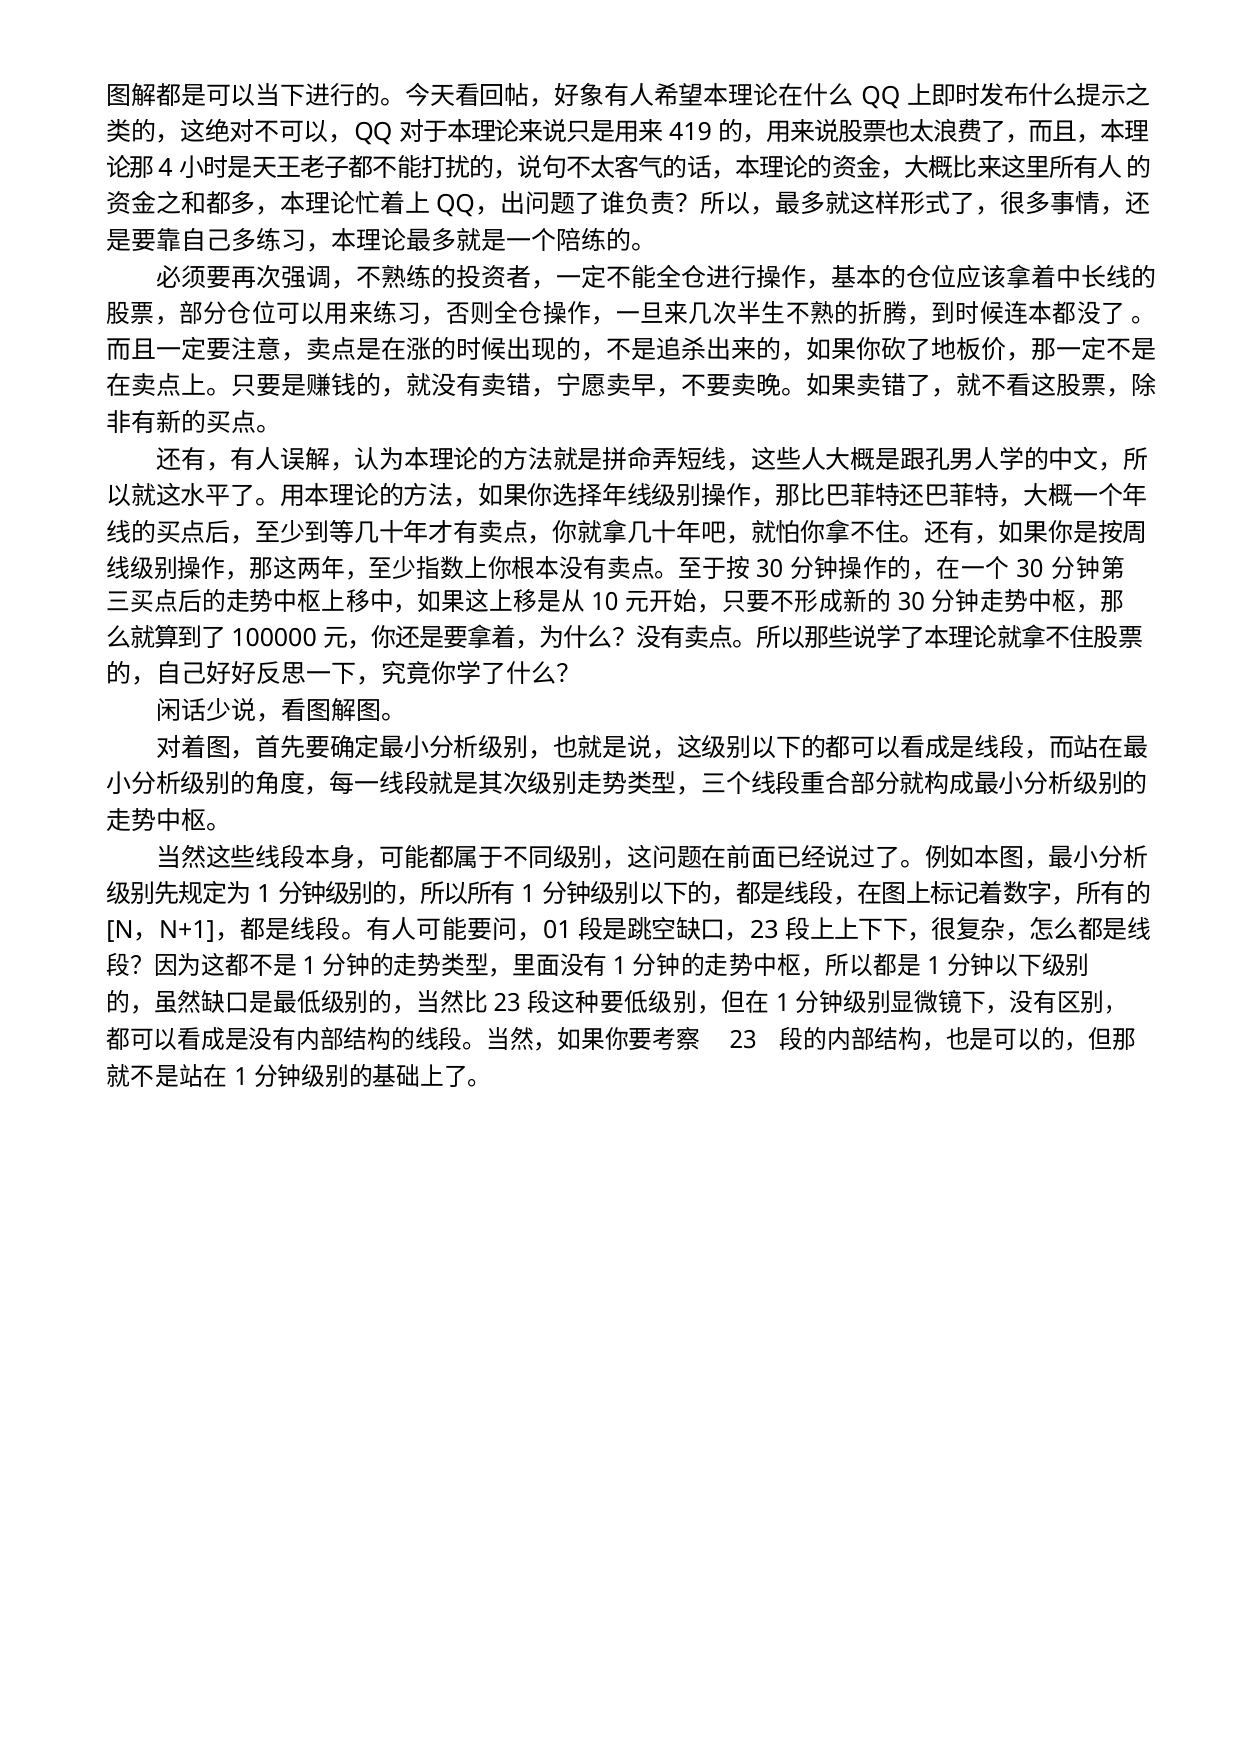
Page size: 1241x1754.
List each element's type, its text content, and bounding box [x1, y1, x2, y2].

text 的，虽然缺口是最低级别的，当然比 23 段这种要低级别，但在 1 分钟级别显微镜下，没有区别， [106, 982, 1188, 1019]
text 都可以看成是没有内部结构的线段。当然，如果你要考察 23 段的内部结构，也是可以的，但那 [106, 1019, 1188, 1056]
text 还有，有人误解，认为本理论的方法就是拼命弄短线，这些人大概是跟孔男人学的中文，所以就这水平了。用本理论的方法，如果你选择年线级别操作，那比巴菲特还巴菲特，大概一个年线的买点后，至少到等几十年才有卖点，你就拿几十年吧，就怕你拿不住。还有，如果你是按周线级别操作，那这两年，至少指数上你根本没有卖点。至于按 30 分钟操作的，在一个 30 分钟第 [106, 439, 1152, 585]
text 必须要再次强调，不熟练的投资者，一定不能全仓进行操作，基本的仓位应该拿着中长线的股票，部分仓位可以用来练习，否则全仓操作，一旦来几次半生不熟的折腾，到时候连本都没了 。而且一定要注意，卖点是在涨的时候出现的，不是追杀出来的，如果你砍了地板价，那一定不是在卖点上。只要是赚钱的，就没有卖错，宁愿卖早，不要卖晚。如果卖错了，就不看这股票，除非有新的买点。 [106, 257, 1159, 438]
text 三买点后的走势中枢上移中，如果这上移是从 10 元开始，只要不形成新的 30 分钟走势中枢，那 [106, 585, 1188, 616]
text 图解都是可以当下进行的。今天看回帖，好象有人希望本理论在什么 QQ 上即时发布什么提示之类的，这绝对不可以，QQ 对于本理论来说只是用来 419 的，用来说股票也太浪费了，而且，本理论那 4 小时是天王老子都不能打扰的，说句不太客气的话，本理论的资金，大概比来这里所有人的资金之和都多，本理论忙着上QQ，出问题了谁负责？所以，最多就这样形式了，很多事情，还是要靠自己多练习，本理论最多就是一个陪练的。 [106, 75, 1152, 256]
text 对着图，首先要确定最小分析级别，也就是说，这级别以下的都可以看成是线段，而站在最小分析级别的角度，每一线段就是其次级别走势类型，三个线段重合部分就构成最小分析级别的走势中枢。 [106, 728, 1152, 836]
text 就不是站在 1 分钟级别的基础上了。 [106, 1056, 1188, 1093]
text 当然这些线段本身，可能都属于不同级别，这问题在前面已经说过了。例如本图，最小分析级别先规定为 1 分钟级别的，所以所有 1 分钟级别以下的，都是线段，在图上标记着数字，所有的[N，N+1]，都是线段。有人可能要问，01 段是跳空缺口，23 段上上下下，很复杂，怎么都是线段？因为这都不是 1 分钟的走势类型，里面没有 1 分钟的走势中枢，所以都是 1 分钟以下级别 [106, 837, 1152, 982]
text 闲话少说，看图解图。 [156, 691, 1188, 727]
text 么就算到了 100000 元，你还是要拿着，为什么？没有卖点。所以那些说学了本理论就拿不住股票的，自己好好反思一下，究竟你学了什么？ [106, 617, 1144, 690]
